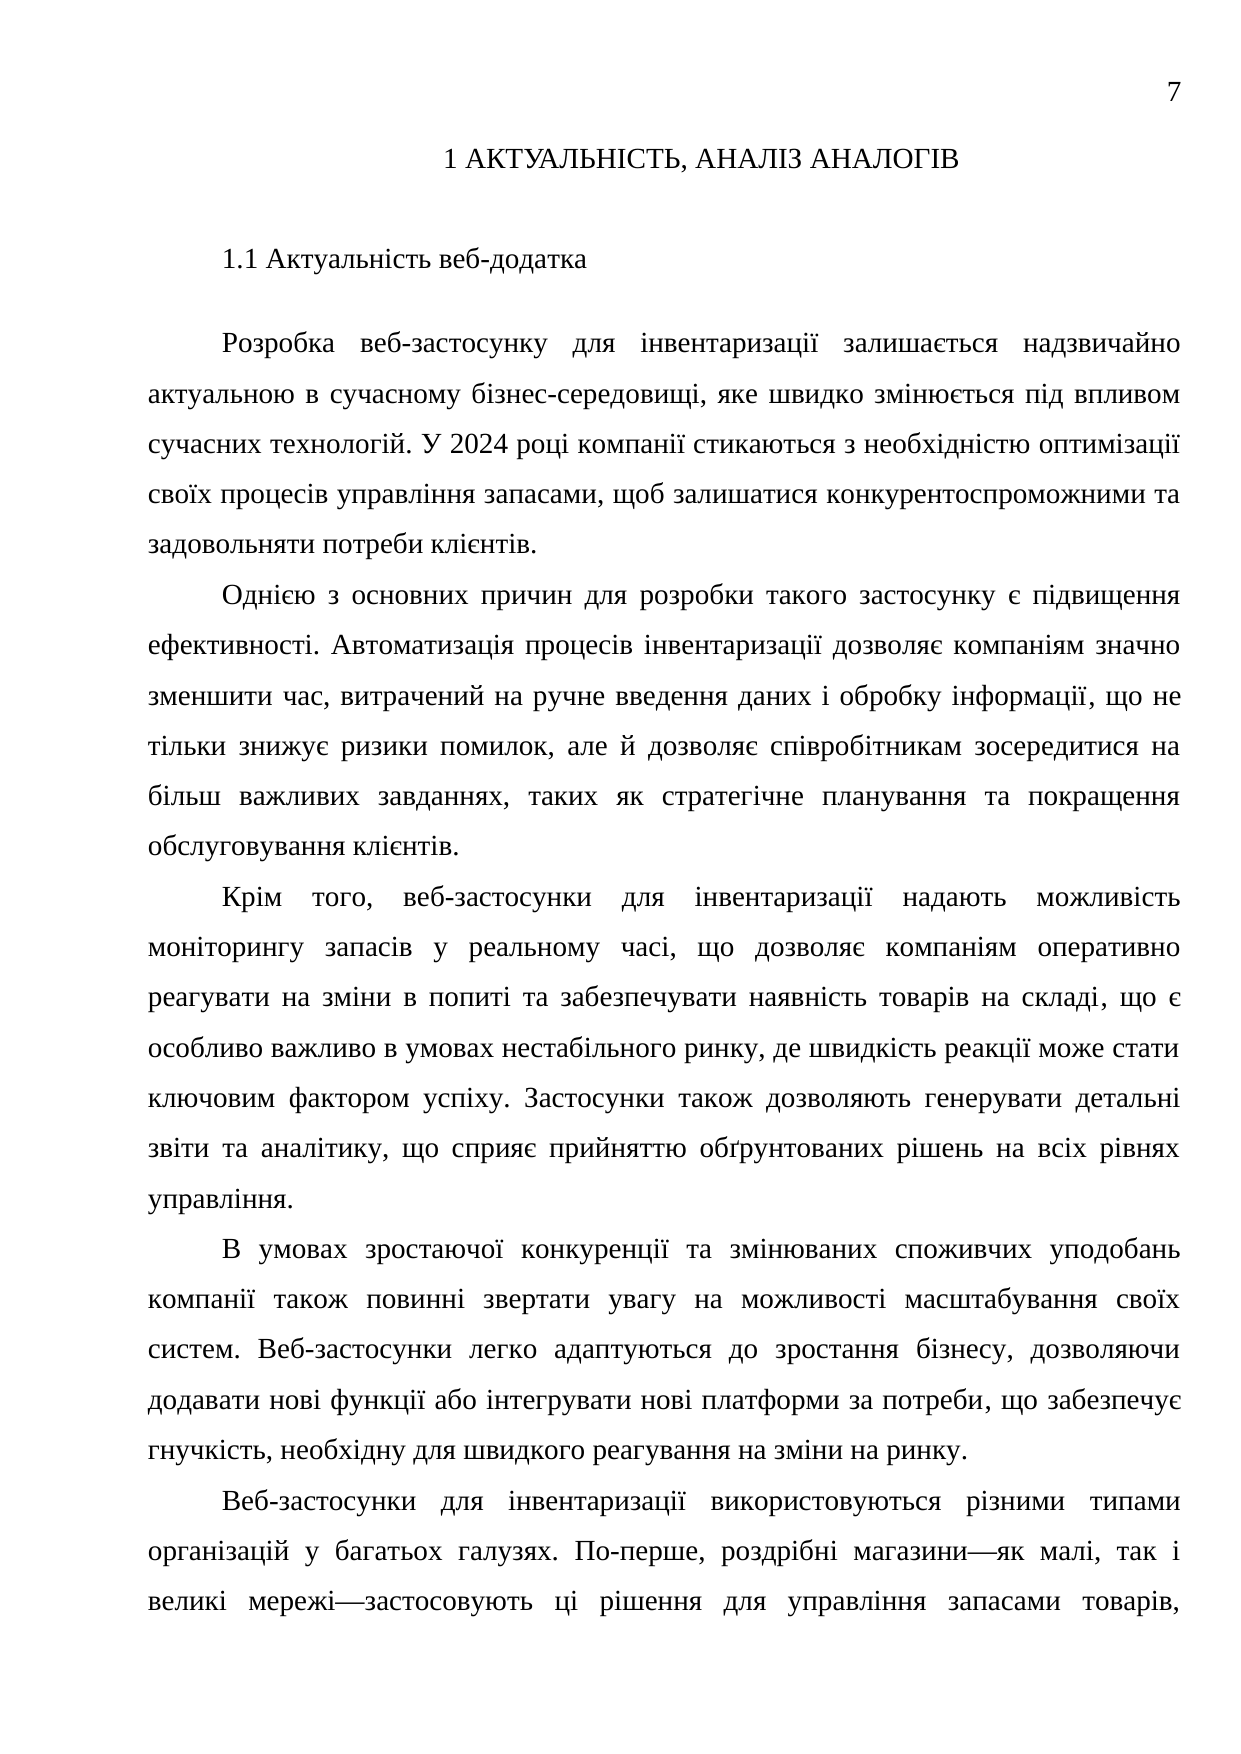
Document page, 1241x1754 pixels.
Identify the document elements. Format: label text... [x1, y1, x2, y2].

text Однією з основних причин для розробки такого застосунку є підвищення ефективності. Автоматизація процесів інвентаризації дозволяє компаніям значно зменшити час, витрачений на ручне введення даних і обробку інформації, що не тільки знижує ризики помилок, але й дозволяє співробітникам зосередитися на більш важливих завданнях, таких як стратегічне планування та покращення обслуговування клієнтів. [148, 577, 1181, 862]
subtitle 1 АКТУАЛЬНІСТЬ, АНАЛІЗ АНАЛОГІВ [148, 141, 1181, 174]
text Розробка веб-застосунку для інвентаризації залишається надзвичайно актуальною в сучасному бізнес-середовищі, яке швидко змінюється під впливом сучасних технологій. У 2024 році компанії стикаються з необхідністю оптимізації своїх процесів управління запасами, щоб залишатися конкурентоспроможними та задовольняти потреби клієнтів. [148, 325, 1181, 560]
subtitle 1.1 Актуальність веб-додатка [148, 242, 1181, 275]
text В умовах зростаючої конкуренції та змінюваних споживчих уподобань компанії також повинні звертати увагу на можливості масштабування своїх систем. Веб-застосунки легко адаптуються до зростання бізнесу, дозволяючи додавати нові функції або інтегрувати нові платформи за потреби, що забезпечує гнучкість, необхідну для швидкого реагування на зміни на ринку. [148, 1231, 1181, 1466]
text Крім того, веб-застосунки для інвентаризації надають можливість моніторингу запасів у реальному часі, що дозволяє компаніям оперативно реагувати на зміни в попиті та забезпечувати наявність товарів на складі, що є особливо важливо в умовах нестабільного ринку, де швидкість реакції може стати ключовим фактором успіху. Застосунки також дозволяють генерувати детальні звіти та аналітику, що сприяє прийняттю обґрунтованих рішень на всіх рівнях управління. [148, 879, 1181, 1214]
